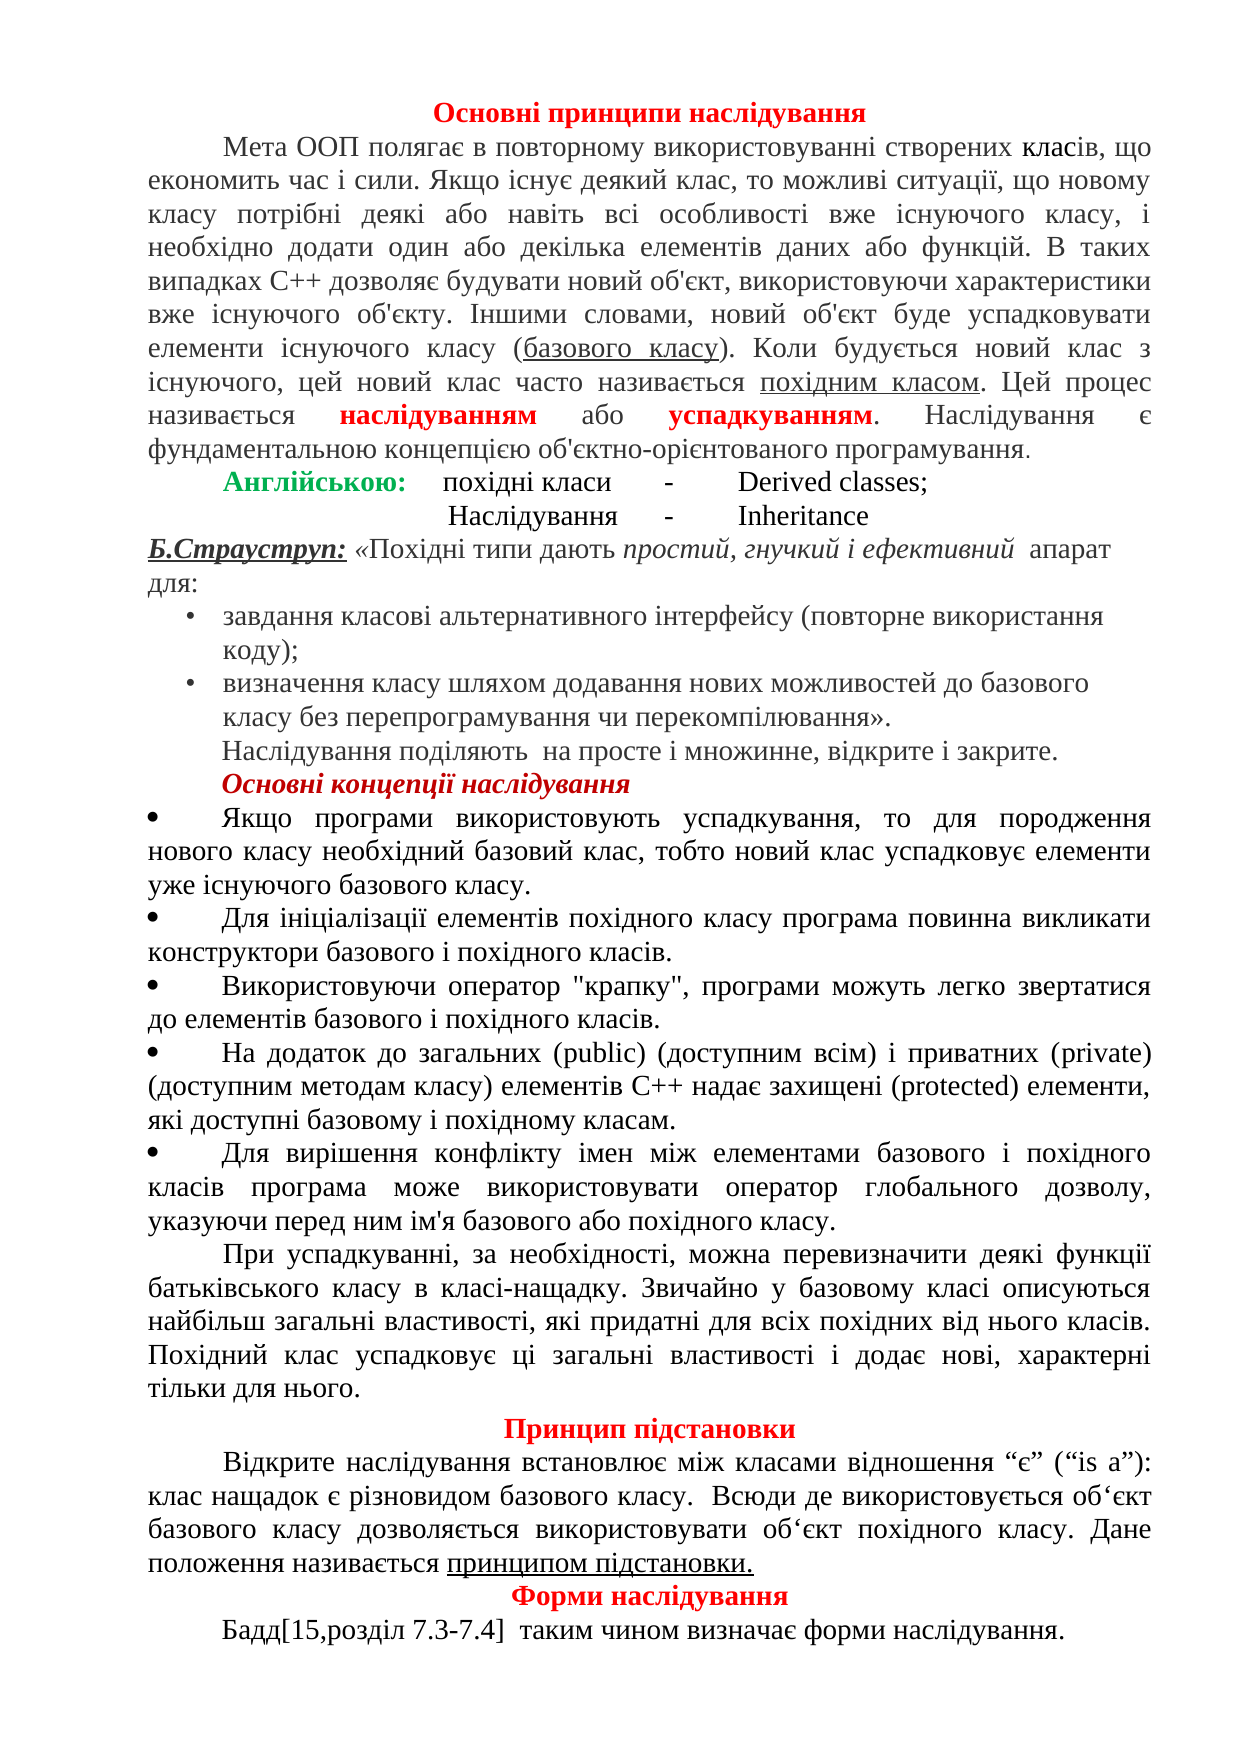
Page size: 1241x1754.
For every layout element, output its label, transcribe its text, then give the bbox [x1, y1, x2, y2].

text При успадкуванні, за необхідності, можна перевизначити деякі функції батьківського класу в класі-нащадку. Звичайно у базовому класі описуються найбільш загальні властивості, які придатні для всіх похідних від нього класів. Похідний клас успадковує ці загальні властивості і додає нові, характерні тільки для нього. [148, 1236, 1152, 1404]
list Якщо програми використовують успадкування, то для породження нового класу необхідний базовий клас, тобто новий клас успадковує елементи уже існуючого базового класу. [148, 800, 1152, 900]
list Для вирішення конфлікту імен між елементами базового і похідного класів програма може використовувати оператор глобального дозволу, указуючи перед ним ім'я базового або похідного класу. [148, 1136, 1152, 1236]
text Мета ООП полягає в повторному використовуванні створених класів, що економить час і сили. Якщо існує деякий клас, то можливі ситуації, що новому класу потрібні деякі або навіть всі особливості вже існуючого класу, і необхідно додати один або декілька елементів даних або функцій. В таких випадках C++ дозволяє будувати новий об'єкт, використовуючи характеристики вже існуючого об'єкту. Іншими словами, новий об'єкт буде успадковувати елементи існуючого класу (базового класу). Коли будується новий клас з існуючого, цей новий клас часто називається похідним класом. Цей процес називається наслідуванням або успадкуванням. Наслідування є фундаментальною концепцією об'єктно-орієнтованого програмування. [148, 129, 1152, 464]
text Бадд[15,розділ 7.3-7.4] таким чином визначає форми наслідування. [148, 1612, 1152, 1646]
text Основні принципи наслідування [148, 88, 1152, 129]
list На додаток до загальних (public) (доступним всім) і приватних (private) (доступним методам класу) елементів C++ надає захищені (protected) елементи, які доступні базовому і похідному класам. [148, 1035, 1152, 1136]
text Основні концепції наслідування [148, 766, 1152, 800]
text Англійською: похідні класи - Derived classes; [223, 464, 1152, 498]
text Відкрите наслідування встановлює між класами відношення “є” (“is a”): клас нащадок є різновидом базового класу. Всюди де використовується об‘єкт базового класу дозволяється використовувати об‘єкт похідного класу. Дане положення називається принципом підстановки. [148, 1444, 1152, 1578]
text Б.Страуструп: «Похідні типи дають простий, гнучкий і ефективний апарат для: [148, 531, 1152, 598]
list Для ініціалізації елементів похідного класу програма повинна викликати конструктори базового і похідного класів. [148, 900, 1152, 968]
list завдання класові альтернативного інтерфейсу (повторне використання коду); [185, 598, 1152, 666]
text Форми наслідування [148, 1578, 1152, 1612]
text Принцип підстановки [148, 1404, 1152, 1444]
list Використовуючи оператор "крапку", програми можуть легко звертатися до елементів базового і похідного класів. [148, 968, 1152, 1035]
list визначення класу шляхом додавання нових можливостей до базового класу без перепрограмування чи перекомпілювання». [185, 666, 1152, 733]
text Наслідування - Inheritance [373, 498, 1152, 531]
text Наслідування поділяють на просте і множинне, відкрите і закрите. [148, 733, 1152, 766]
